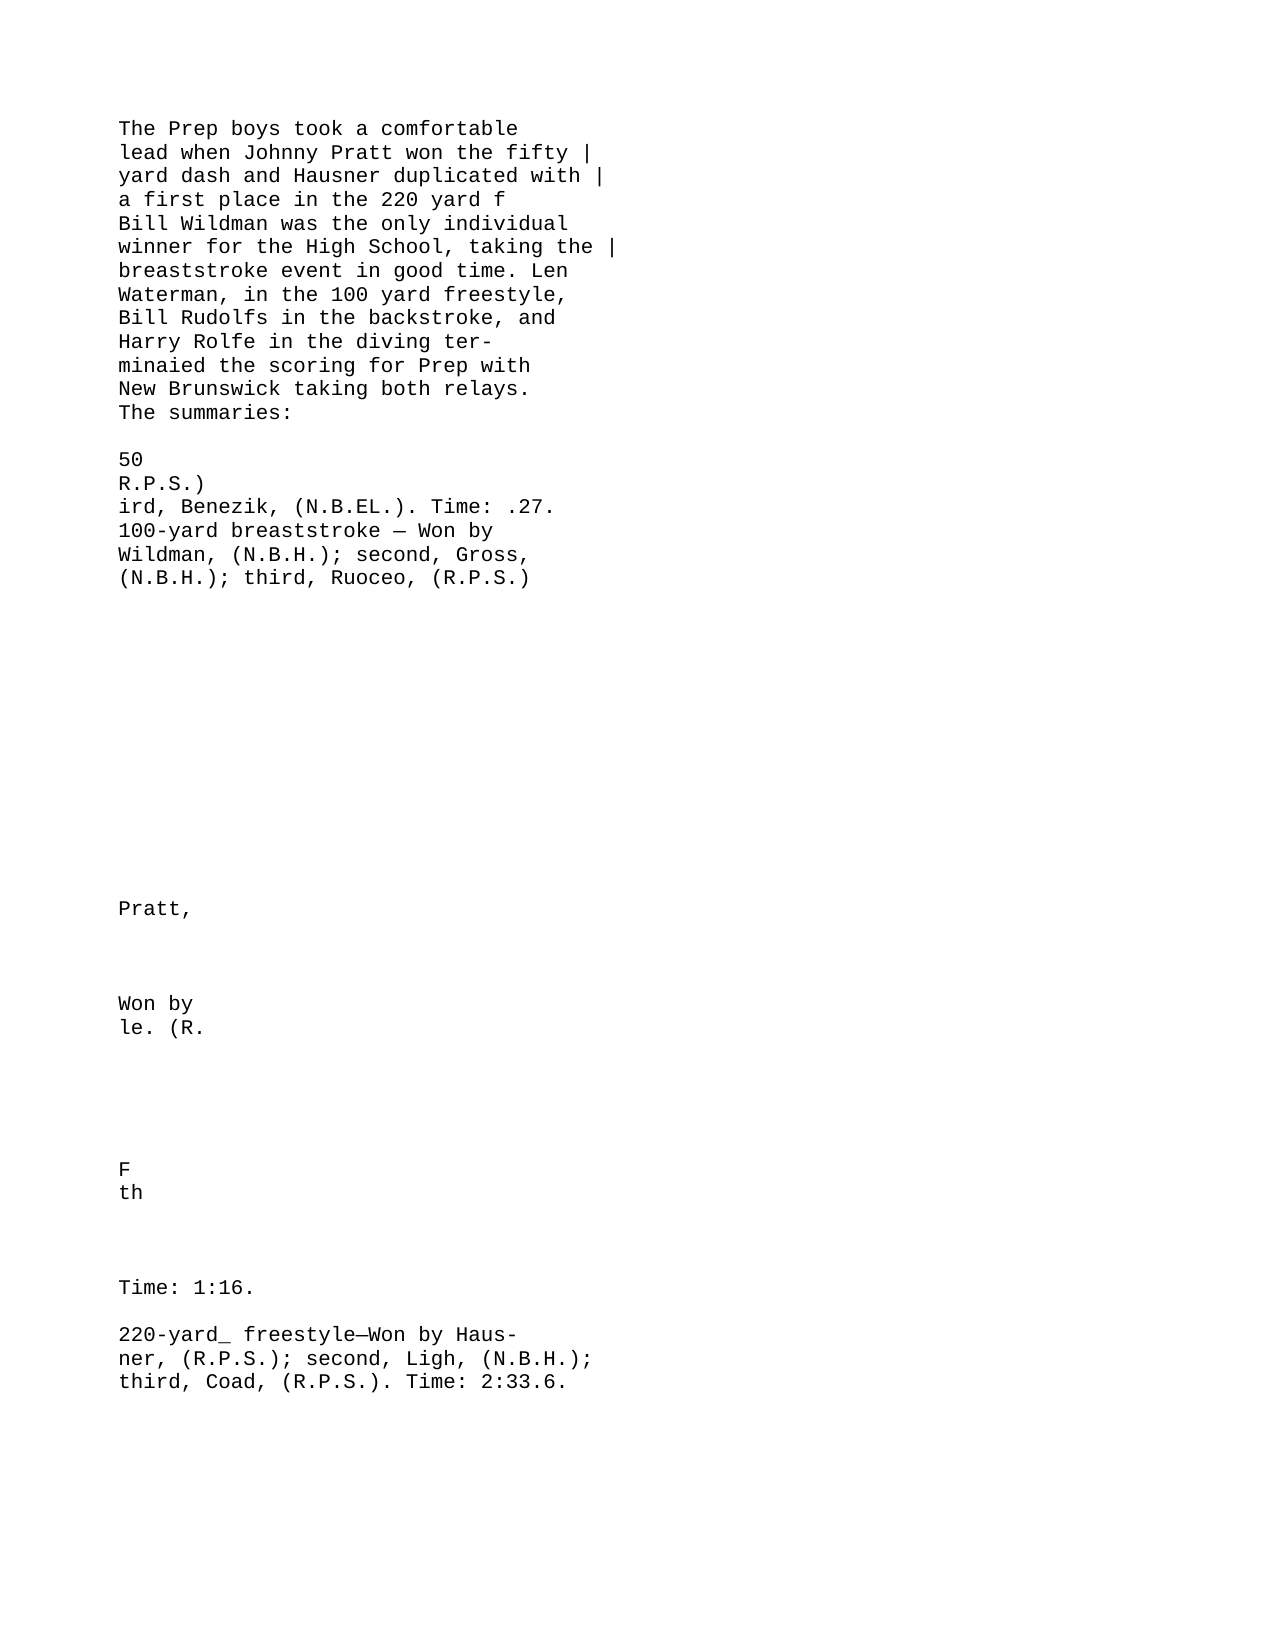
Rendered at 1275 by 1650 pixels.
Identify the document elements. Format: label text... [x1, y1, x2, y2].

text The Prep boys took a comfortable [118, 118, 1157, 142]
text R.P.S.) [118, 473, 1157, 496]
text third, Coad, (R.P.S.). Time: 2:33.6. [118, 1371, 1157, 1395]
text Bill Wildman was the only individual [118, 213, 1157, 236]
text 100-yard breaststroke — Won by [118, 520, 1157, 544]
text Waterman, in the 100 yard freestyle, [118, 284, 1157, 307]
text ird, Benezik, (N.B.EL.). Time: .27. [118, 496, 1157, 520]
text ner, (R.P.S.); second, Ligh, (N.B.H.); [118, 1348, 1157, 1371]
text winner for the High School, taking the | [118, 236, 1157, 260]
text Time: 1:16. [118, 1277, 1157, 1300]
text minaied the scoring for Prep with [118, 354, 1157, 378]
text yard dash and Hausner duplicated with | [118, 165, 1157, 189]
text 220-yard_ freestyle—Won by Haus- [118, 1324, 1157, 1348]
text th [118, 1182, 1157, 1206]
text Bill Rudolfs in the backstroke, and [118, 307, 1157, 331]
text lead when Johnny Pratt won the fifty | [118, 142, 1157, 165]
text Wildman, (N.B.H.); second, Gross, [118, 544, 1157, 567]
text le. (R. [118, 1017, 1157, 1040]
text New Brunswick taking both relays. [118, 378, 1157, 402]
text F [118, 1158, 1157, 1182]
text Won by [118, 993, 1157, 1017]
text Harry Rolfe in the diving ter- [118, 331, 1157, 354]
text (N.B.H.); third, Ruoceo, (R.P.S.) [118, 567, 1157, 591]
text 50 [118, 449, 1157, 473]
text The summaries: [118, 402, 1157, 426]
text breaststroke event in good time. Len [118, 260, 1157, 284]
text a first place in the 220 yard f [118, 189, 1157, 213]
text Pratt, [118, 898, 1157, 922]
